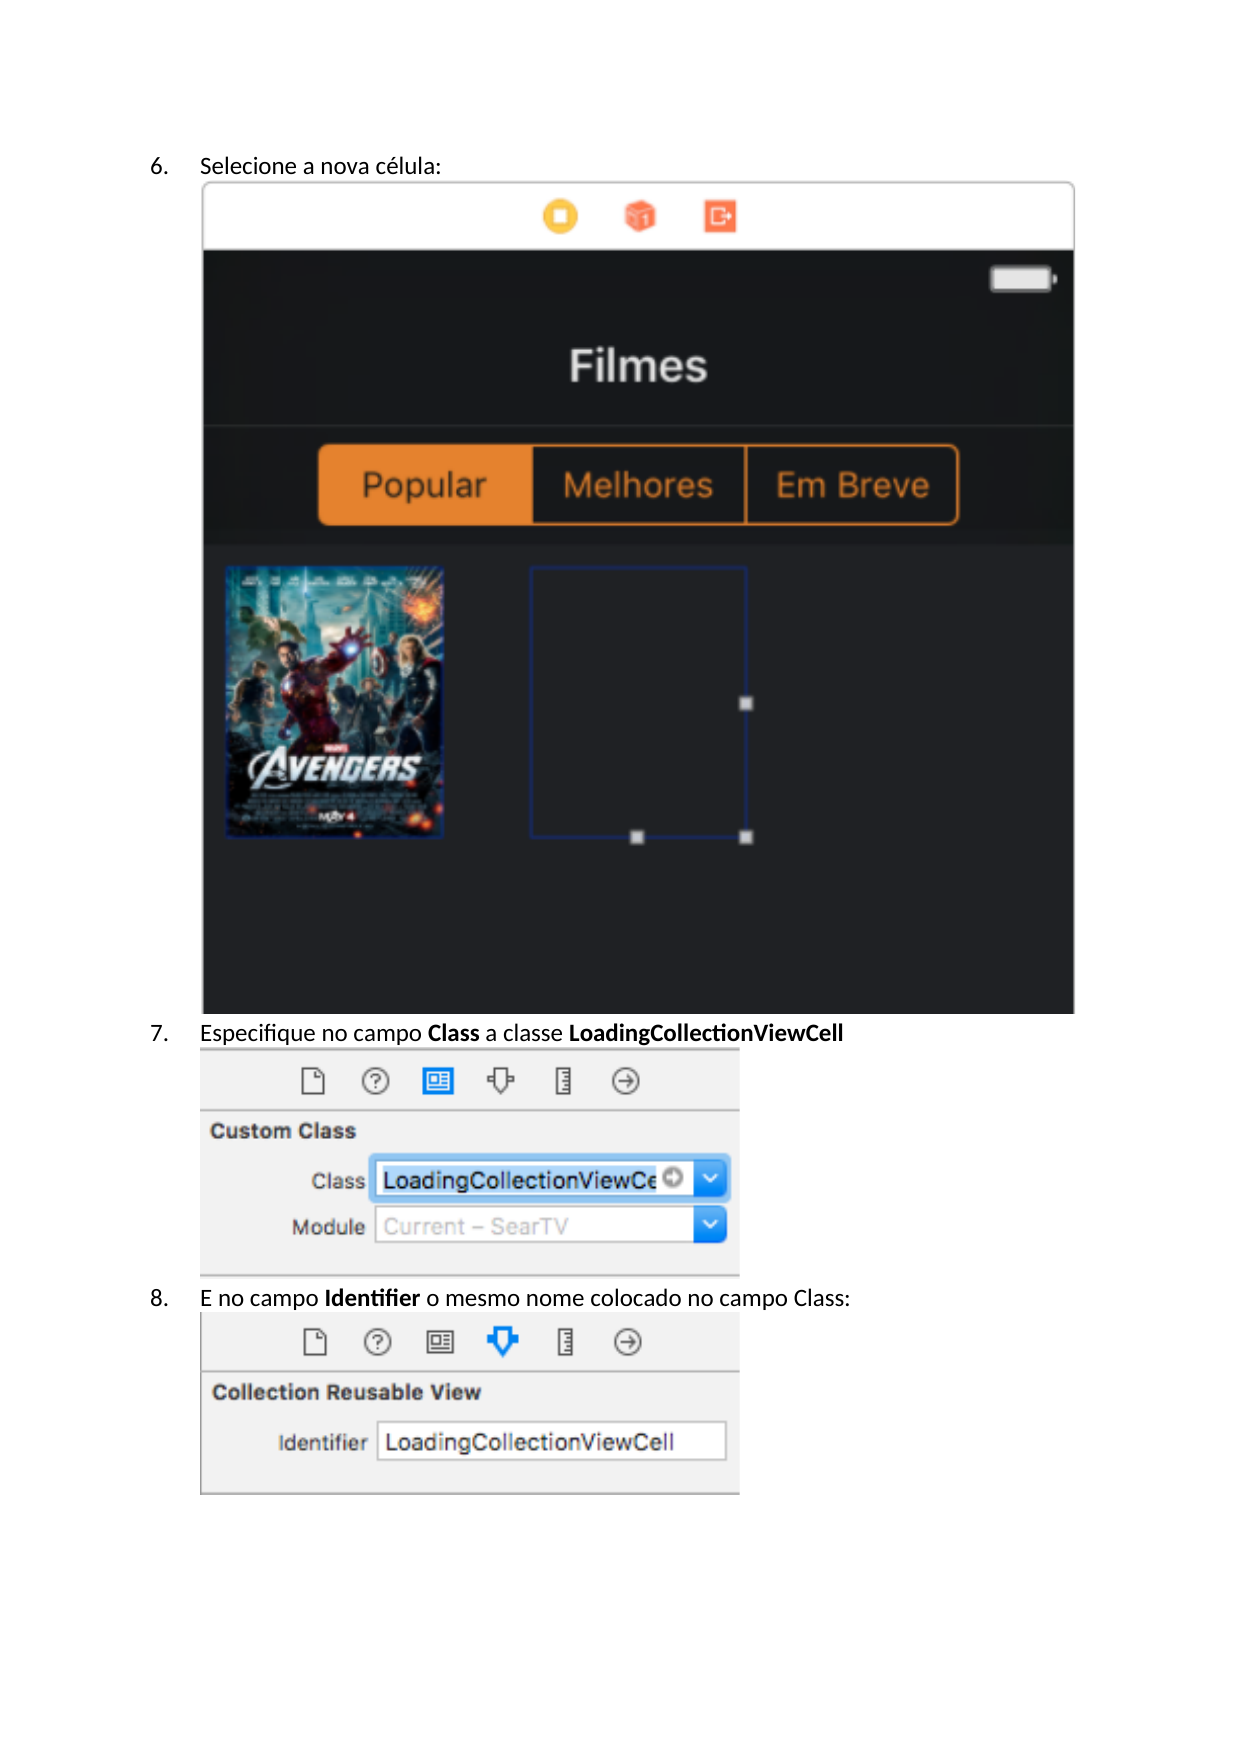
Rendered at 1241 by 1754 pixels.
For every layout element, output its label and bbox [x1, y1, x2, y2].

picture [200, 1312, 740, 1495]
picture [200, 1047, 740, 1279]
picture [200, 180, 1075, 1014]
